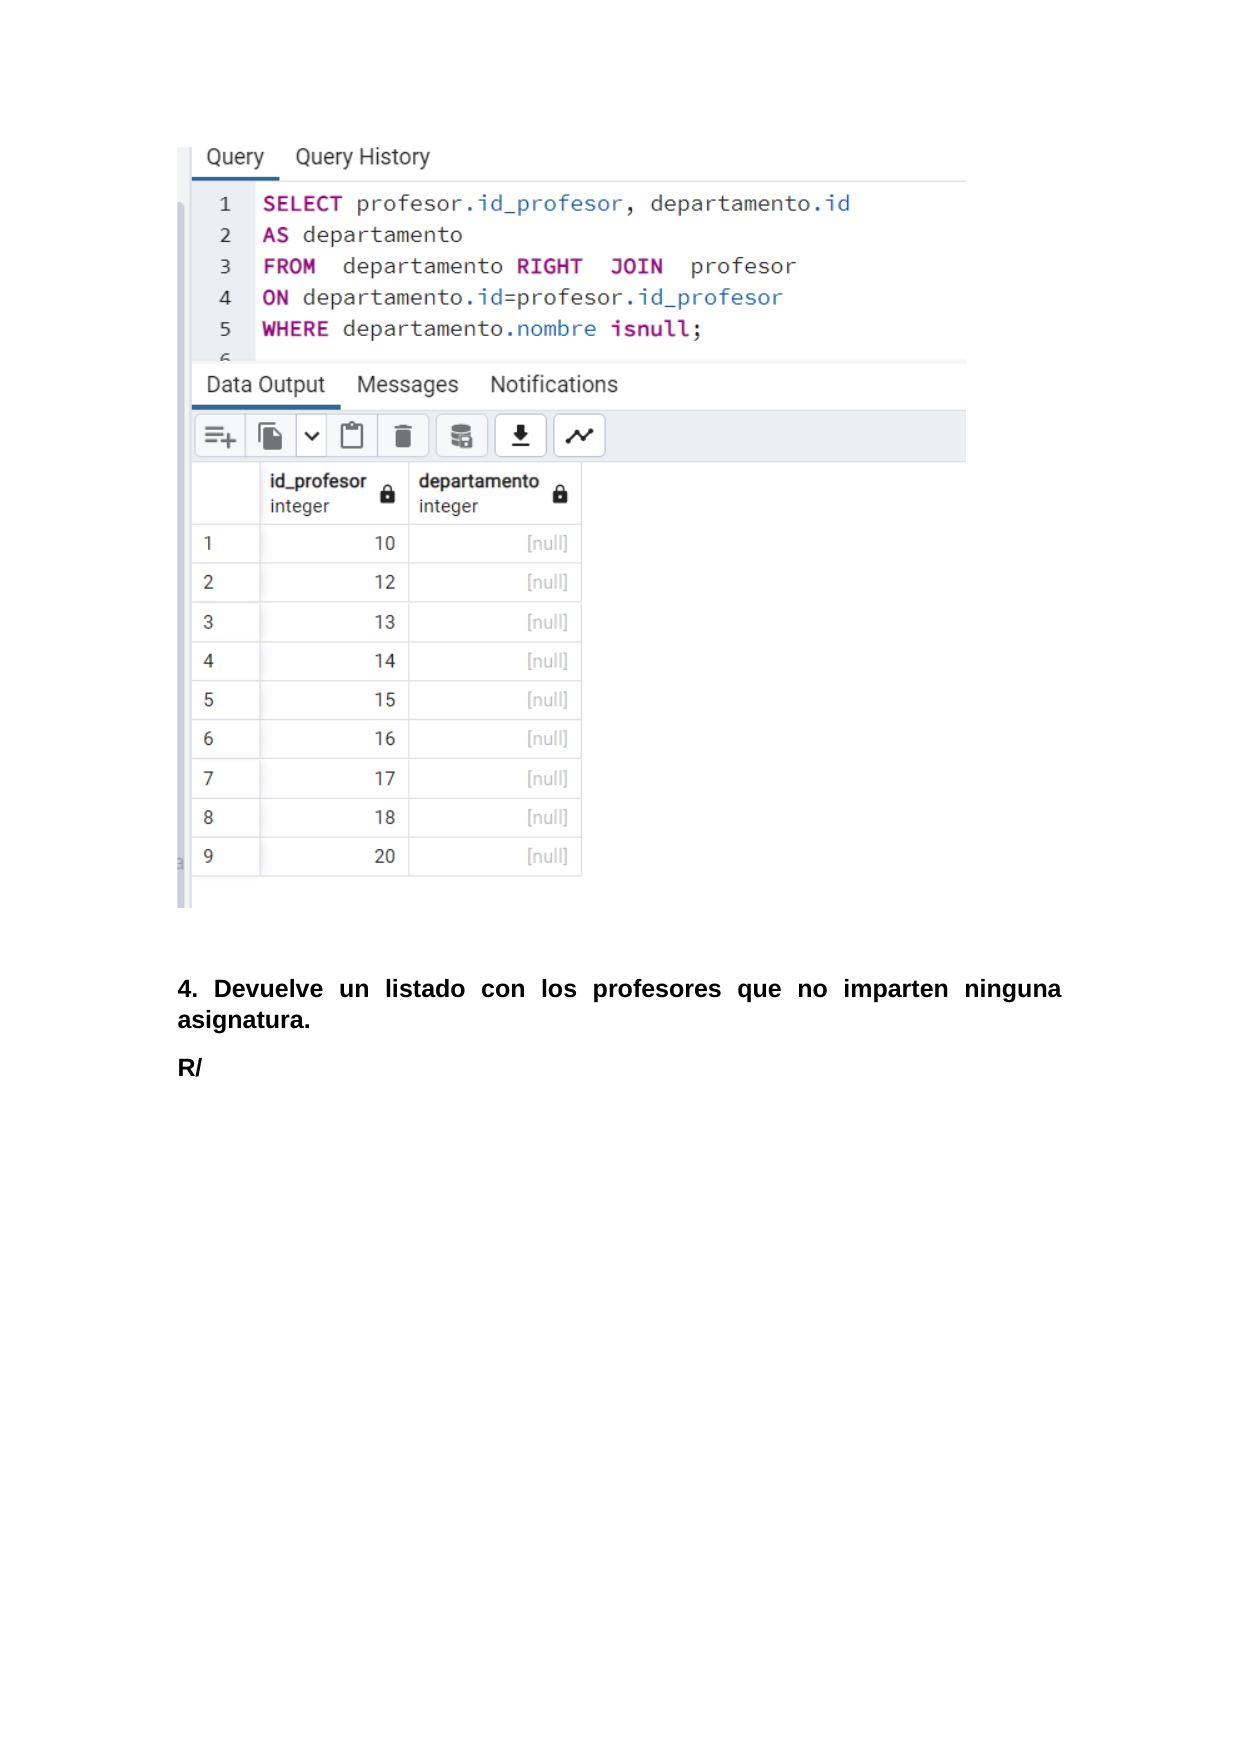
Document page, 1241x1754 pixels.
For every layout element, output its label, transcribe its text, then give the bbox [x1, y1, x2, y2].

picture [177, 147, 966, 908]
text 4. Devuelve un listado con los profesores que no imparten ninguna asignatura. [177, 974, 1063, 1034]
text R/ [177, 1053, 1063, 1082]
